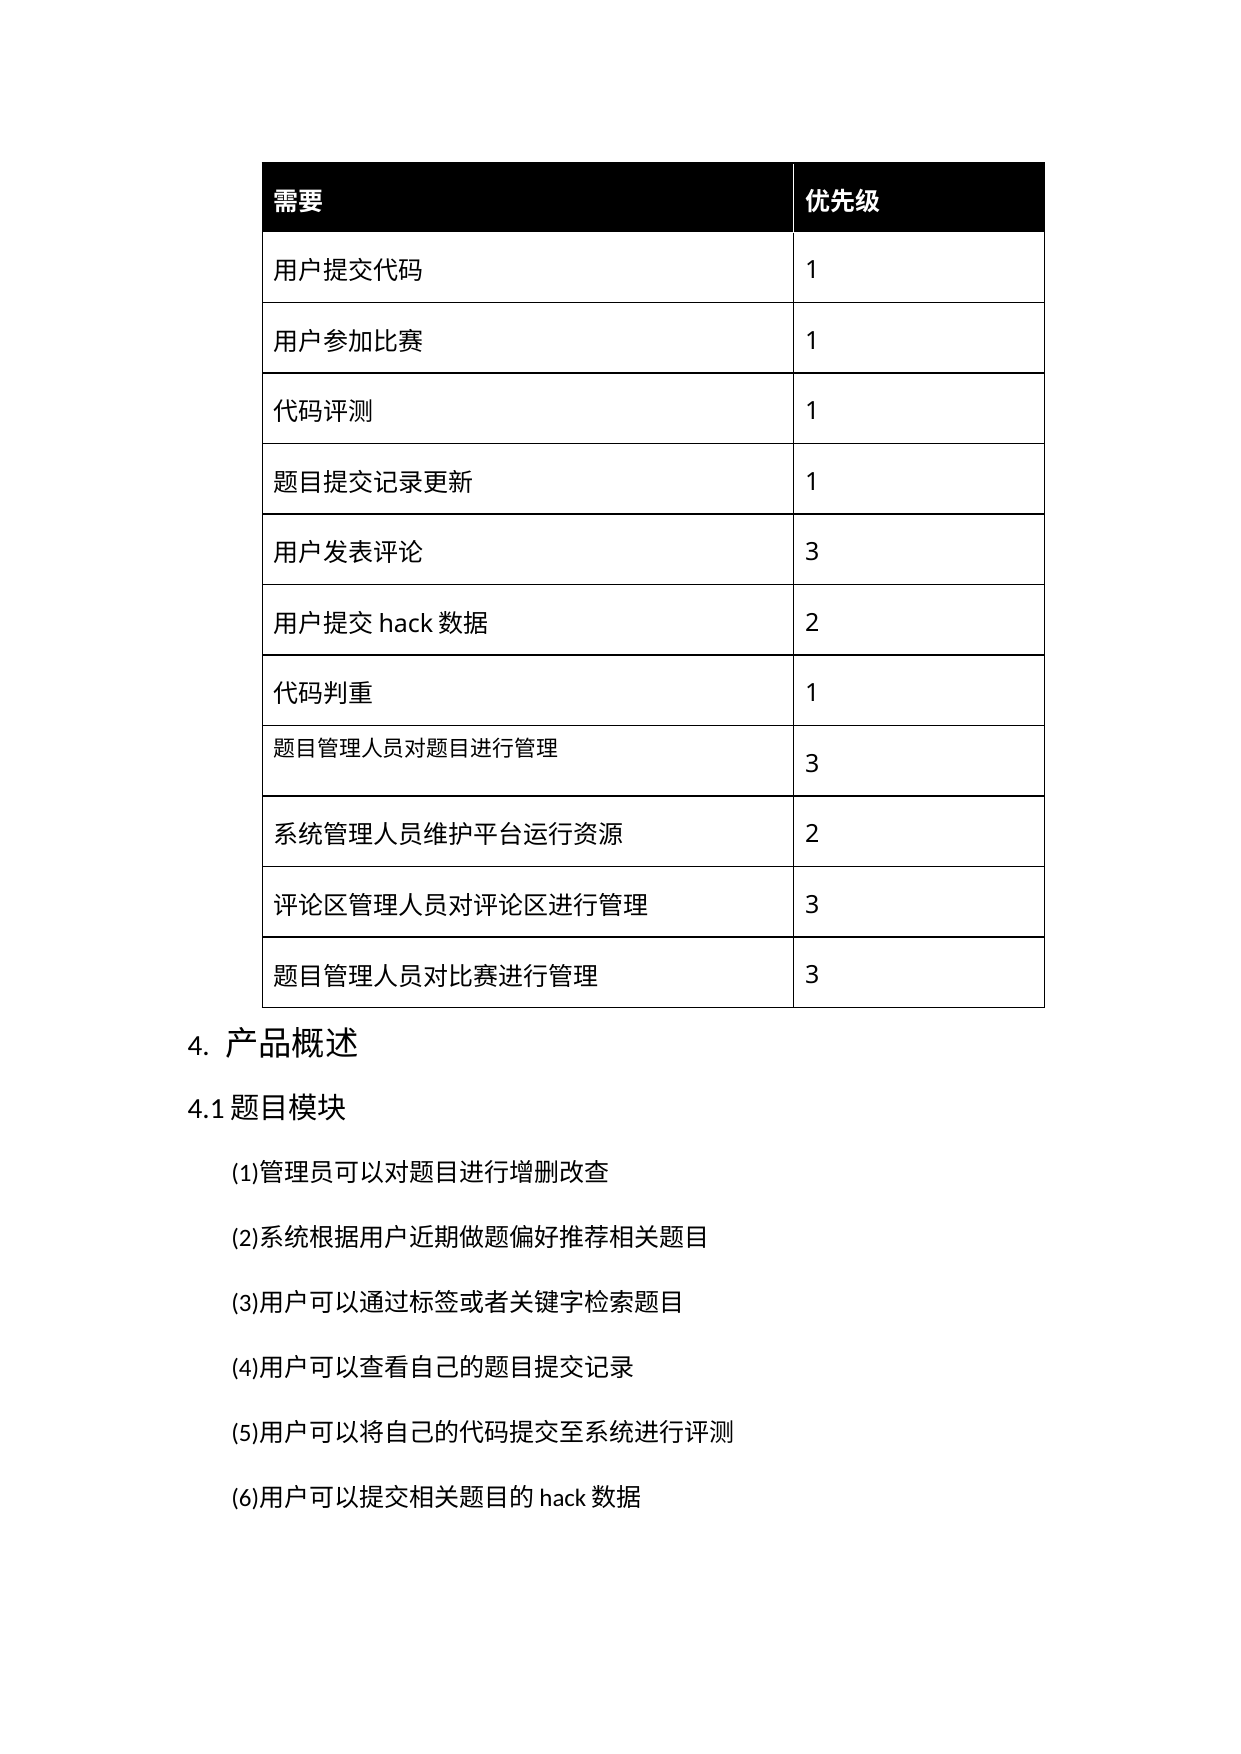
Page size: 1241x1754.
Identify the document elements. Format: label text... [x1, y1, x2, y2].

table_cell 用户提交hack数据 [263, 585, 793, 654]
table_cell 代码判重 [263, 656, 793, 724]
table_cell 3 [794, 515, 1044, 583]
table_cell 题目提交记录更新 [263, 444, 793, 513]
table_cell 题目管理人员对比赛进行管理 [263, 938, 793, 1007]
table_cell 用户参加比赛 [263, 303, 793, 372]
table_cell 1 [794, 656, 1044, 724]
text (5)用户可以将自己的代码提交至系统进行评测 [187, 1398, 1053, 1463]
table_cell 代码评测 [263, 374, 793, 442]
table_cell 2 [794, 585, 1044, 654]
table_cell 1 [794, 444, 1044, 513]
text (3)用户可以通过标签或者关键字检索题目 [187, 1268, 1053, 1333]
table_cell 系统管理人员维护平台运行资源 [263, 797, 793, 866]
table_header 优先级 [794, 164, 1044, 232]
table_header 需要 [263, 164, 793, 232]
text (6)用户可以提交相关题目的hack数据 [187, 1463, 1053, 1528]
text (4)用户可以查看自己的题目提交记录 [187, 1333, 1053, 1398]
table_cell [794, 938, 1044, 1007]
text 4.1题目模块 [187, 1073, 1053, 1138]
table_cell 1 [794, 303, 1044, 372]
table_cell 1 [794, 374, 1044, 442]
table_cell 1 [794, 233, 1044, 301]
table_cell 3 [794, 726, 1044, 795]
table_cell 评论区管理人员对评论区进行管理 [263, 867, 793, 936]
table_cell 2 [794, 797, 1044, 866]
text (1)管理员可以对题目进行增删改查 [187, 1138, 1053, 1203]
table_cell 用户发表评论 [263, 515, 793, 583]
list 产品概述 [187, 1008, 1053, 1073]
table_cell 用户提交代码 [263, 233, 793, 301]
table_cell 3 [794, 867, 1044, 936]
text (2)系统根据用户近期做题偏好推荐相关题目 [187, 1203, 1053, 1268]
table_cell 题目管理人员对题目进行管理 [263, 726, 793, 795]
